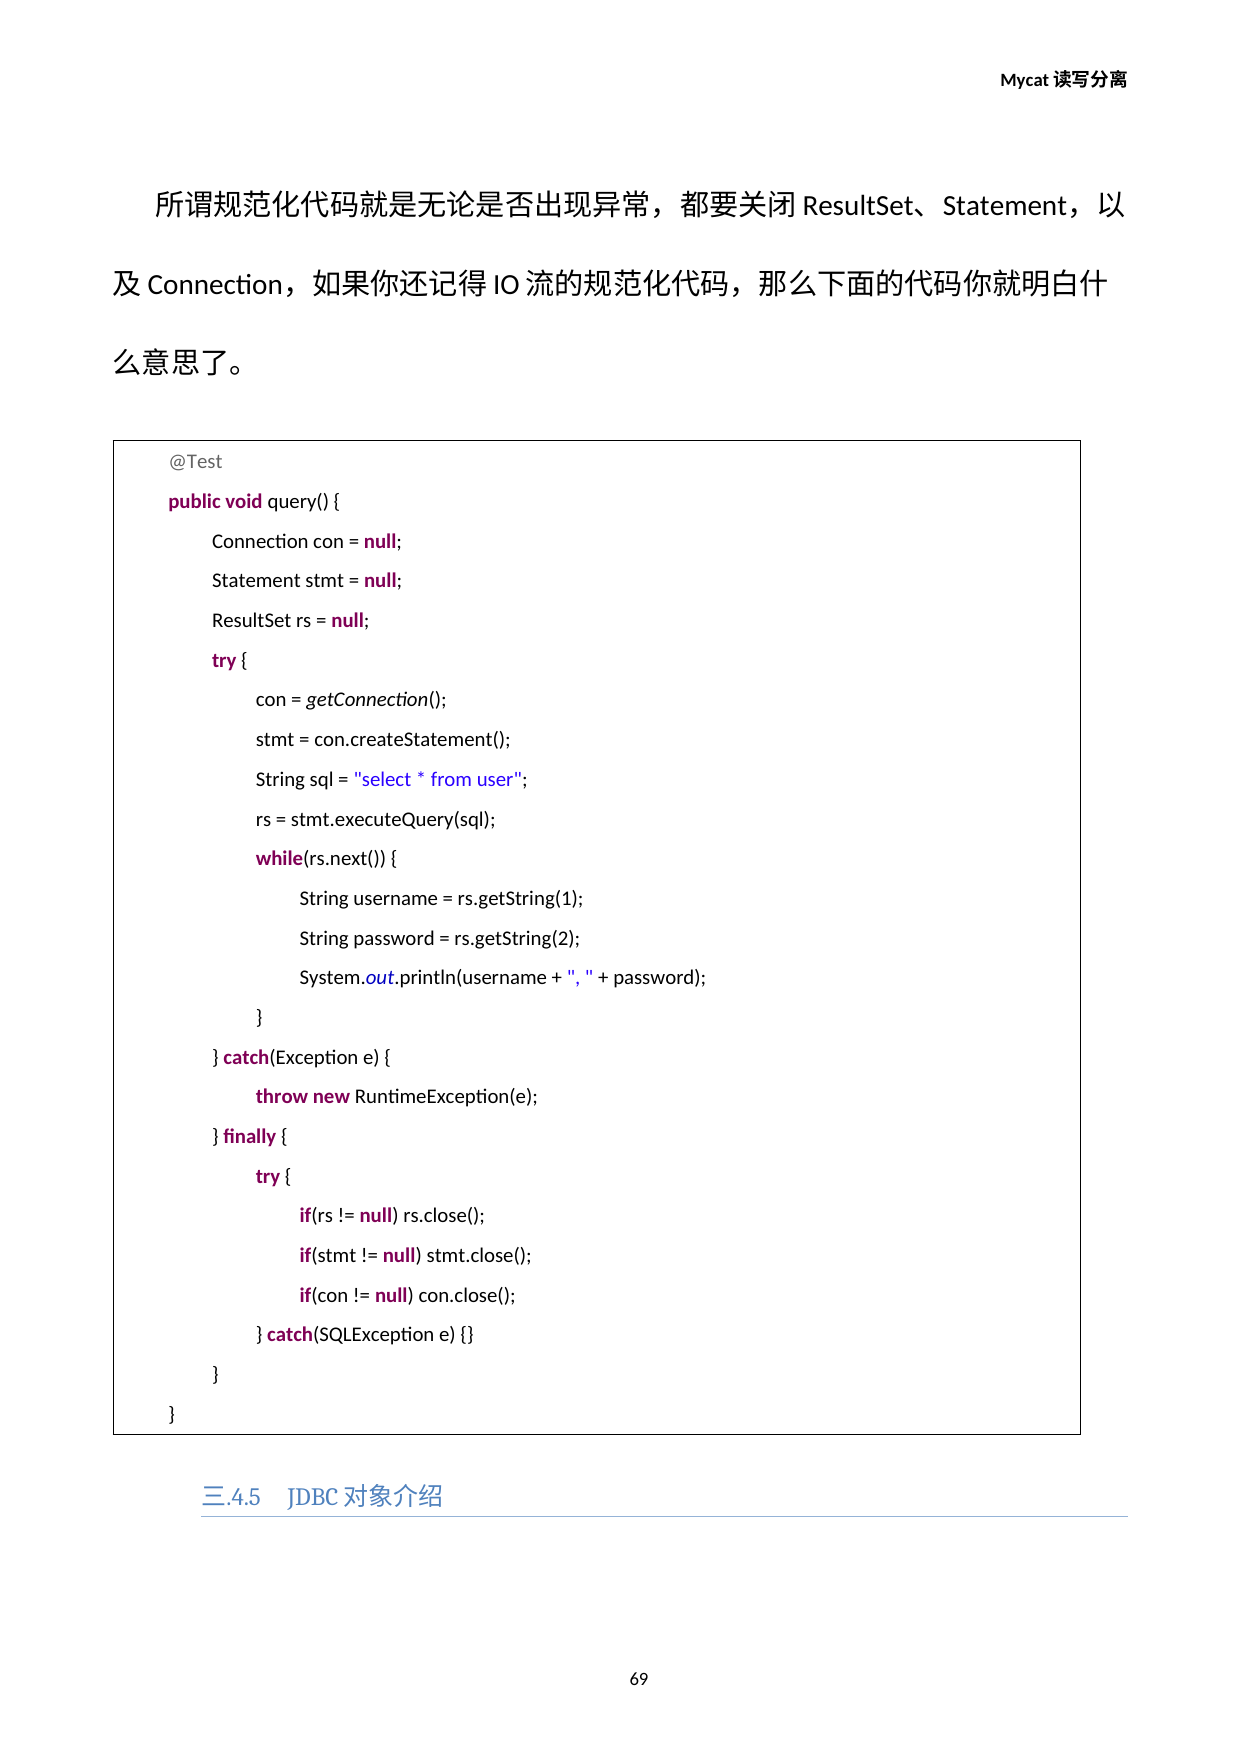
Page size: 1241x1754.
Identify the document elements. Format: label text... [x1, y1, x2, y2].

subtitle JDBC对象介绍 [201, 1474, 1128, 1516]
table_header @Test public void query() { Connection con = null; Statement stmt = null; ResultSet rs = null; try { con = getConnection(); stmt = con.createStatement(); String sql = "select * from user"; rs = stmt.executeQuery(sql); while(rs.next()) { String username = rs.getString(1); String password = rs.getString(2); System.out.println(username + ", " + password); } } catch(Exception e) { throw new RuntimeException(e); } finally { try { if(rs != null) rs.close(); if(stmt != null) stmt.close(); if(con != null) con.close(); } catch(SQLException e) {} } } [114, 441, 1080, 1434]
text 所谓规范化代码就是无论是否出现异常，都要关闭ResultSet、Statement，以及Connection，如果你还记得IO流的规范化代码，那么下面的代码你就明白什么意思了。 [112, 163, 1128, 401]
